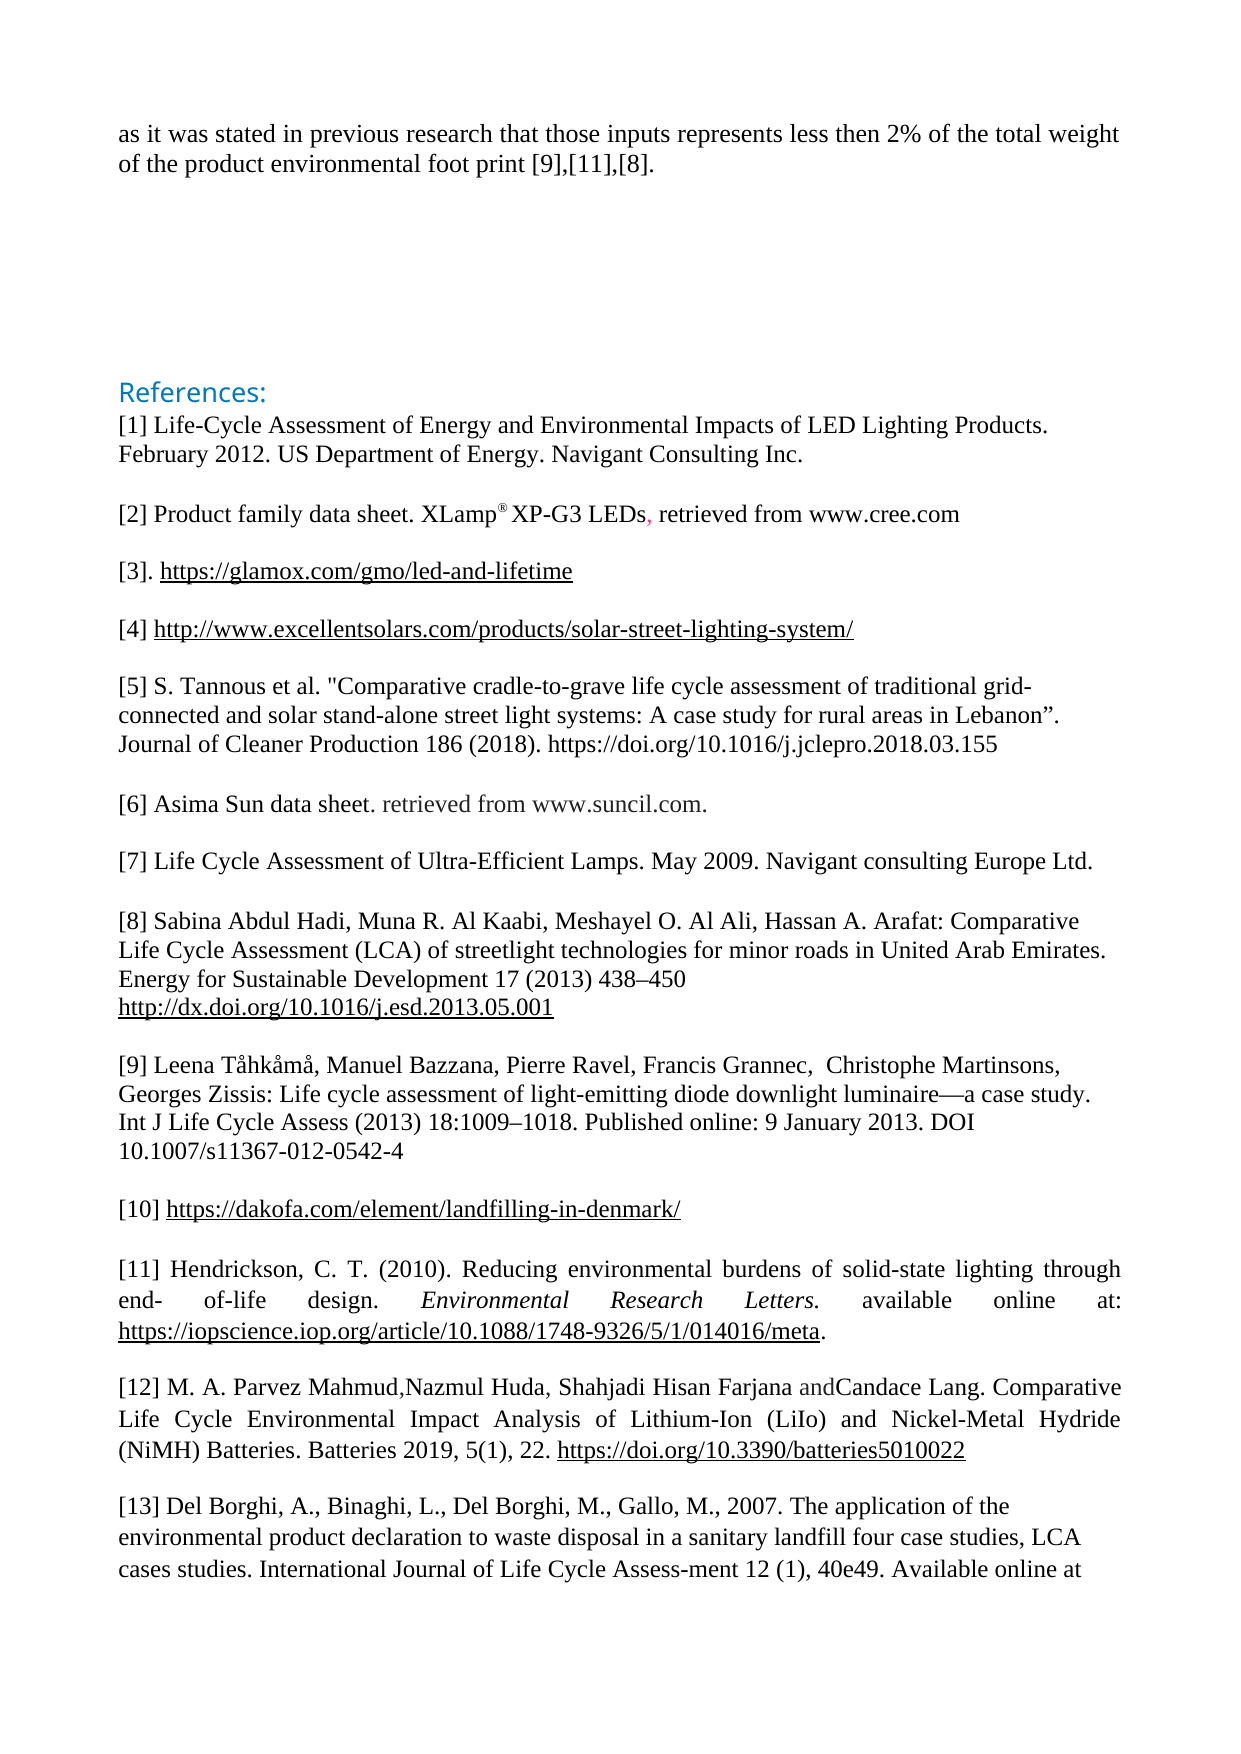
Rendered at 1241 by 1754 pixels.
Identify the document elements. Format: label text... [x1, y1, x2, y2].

text [11] Hendrickson, C. T. (2010). Reducing environmental burdens of solid-state lighting through end- of-life design. Environmental Research Letters. available online at: https://iopscience.iop.org/article/10.1088/1748-9326/5/1/014016/meta. [118, 1251, 1122, 1345]
text [12] M. A. Parvez Mahmud,Nazmul Huda, Shahjadi Hisan Farjana andCandace Lang. Comparative Life Cycle Environmental Impact Analysis of Lithium-Ion (LiIo) and Nickel-Metal Hydride (NiMH) Batteries. Batteries 2019, 5(1), 22. https://doi.org/10.3390/batteries5010022 [118, 1370, 1122, 1464]
text [7] Life Cycle Assessment of Ultra-Efficient Lamps. May 2009. Navigant consulting Europe Ltd. [118, 846, 1122, 875]
text Journal of Cleaner Production 186 (2018). https://doi.org/10.1016/j.jclepro.2018.03.155 [118, 729, 1122, 757]
text [1] Life-Cycle Assessment of Energy and Environmental Impacts of LED Lighting Products. February 2012. US Department of Energy. Navigant Consulting Inc. [118, 410, 1122, 467]
text [9] Leena Tåhkåmå, Manuel Bazzana, Pierre Ravel, Francis Grannec, Christophe Martinsons, Georges Zissis: Life cycle assessment of light-emitting diode downlight luminaire—a case study. Int J Life Cycle Assess (2013) 18:1009–1018. Published online: 9 January 2013. DOI 10.1007/s11367-012-0542-4 [118, 1050, 1122, 1165]
subtitle References: [118, 373, 1122, 410]
text [2] Product family data sheet. XLamp® XP-G3 LEDs, retrieved from www.cree.com [118, 499, 1122, 527]
text [10] https://dakofa.com/element/landfilling-in-denmark/ [118, 1194, 1122, 1222]
text [8] Sabina Abdul Hadi, Muna R. Al Kaabi, Meshayel O. Al Ali, Hassan A. Arafat: Comparative Life Cycle Assessment (LCA) of streetlight technologies for minor roads in United Arab Emirates. Energy for Sustainable Development 17 (2013) 438–450 http://dx.doi.org/10.1016/j.esd.2013.05.001 [118, 906, 1122, 1021]
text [118, 118, 1122, 178]
text [5] S. Tannous et al. "Comparative cradle-to-grave life cycle assessment of traditional grid- connected and solar stand-alone street light systems: A case study for rural areas in Lebanon”. [118, 671, 1122, 729]
text [6] Asima Sun data sheet. retrieved from www.suncil.com. [118, 789, 1122, 817]
text [4] http://www.excellentsolars.com/products/solar-street-lighting-system/ [118, 614, 1122, 642]
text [118, 1489, 1122, 1582]
text [3]. https://glamox.com/gmo/led-and-lifetime [118, 556, 1122, 585]
